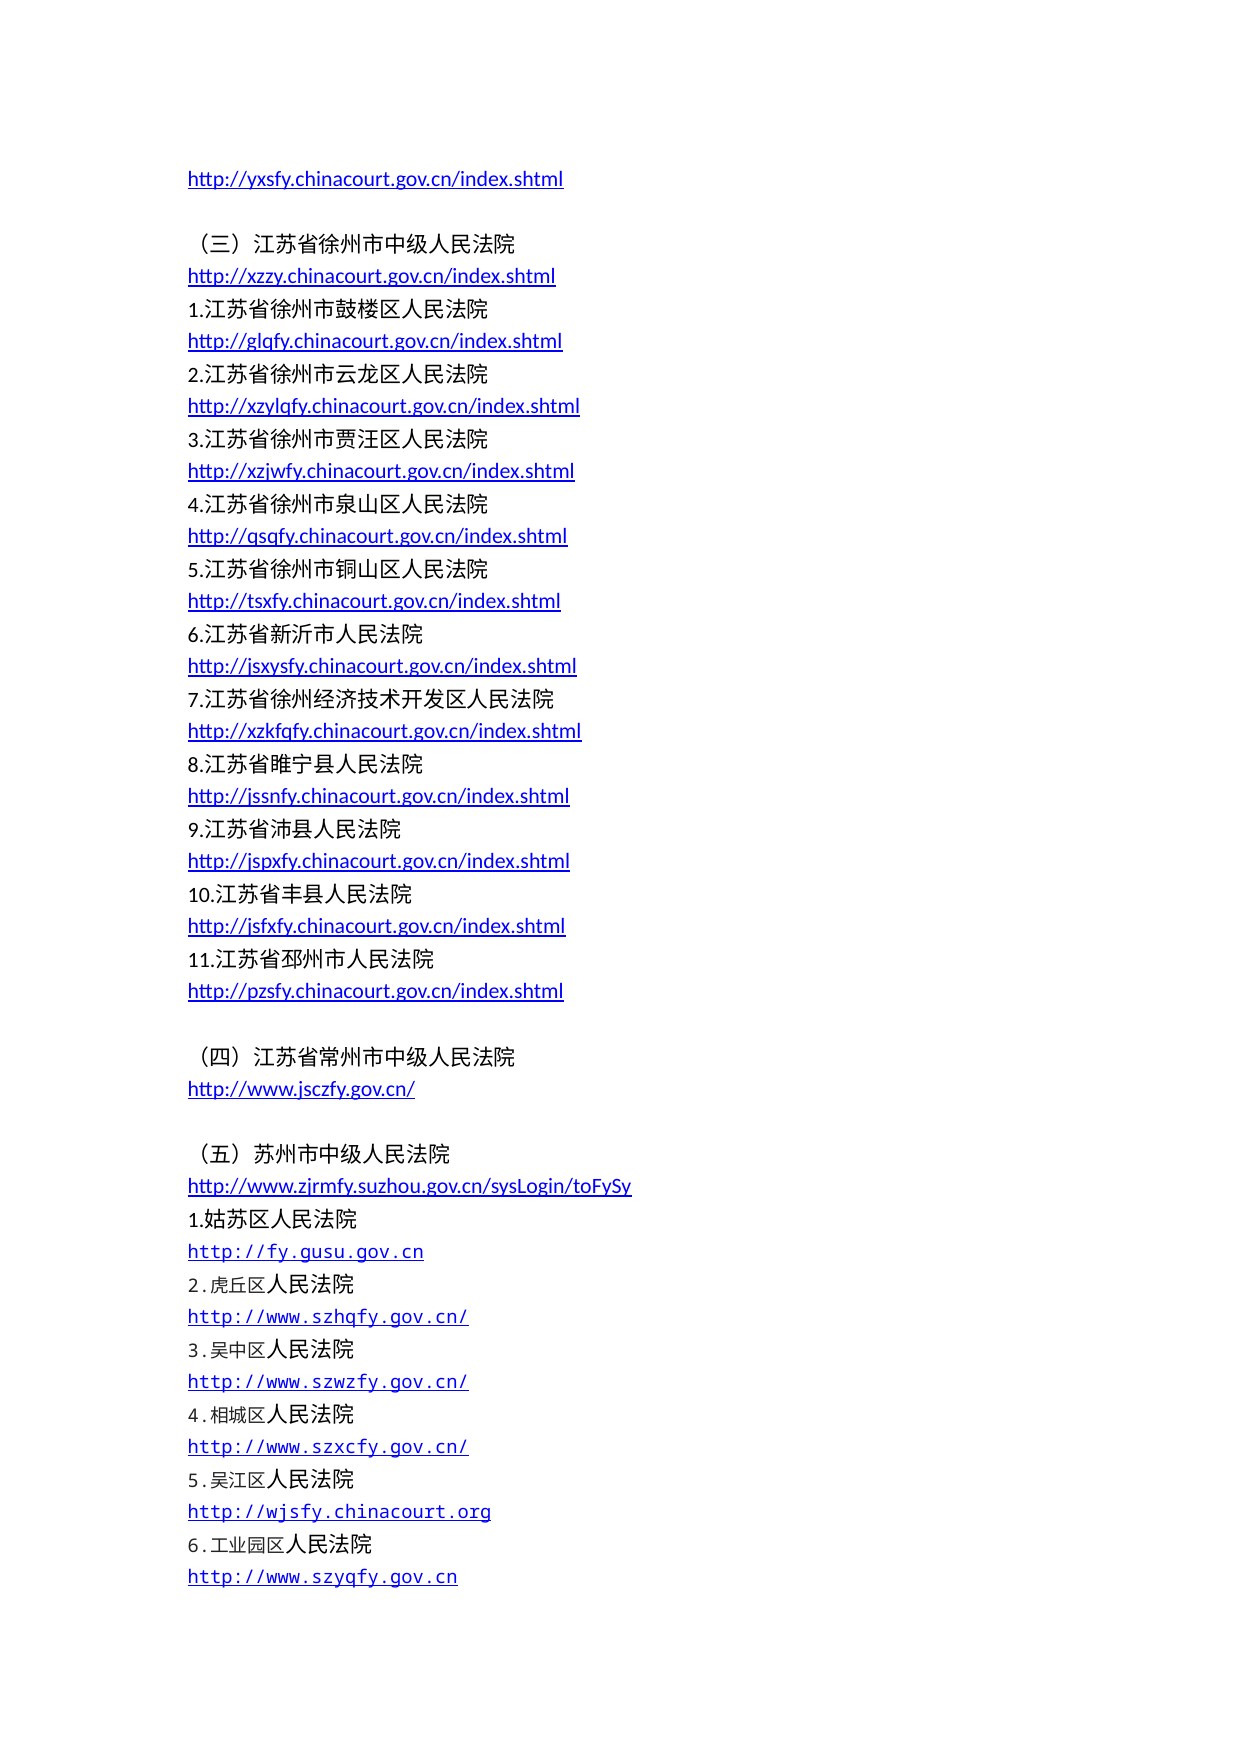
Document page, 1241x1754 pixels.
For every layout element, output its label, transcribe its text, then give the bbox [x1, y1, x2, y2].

text 4.相城区人民法院 [187, 1397, 1053, 1429]
text http://www.szhqfy.gov.cn/ [187, 1299, 1053, 1332]
text （四）江苏省常州市中级人民法院 [187, 1039, 1053, 1072]
text 11.江苏省邳州市人民法院 [187, 942, 1053, 974]
text 1.江苏省徐州市鼓楼区人民法院 [187, 292, 1053, 324]
text 4.江苏省徐州市泉山区人民法院 [187, 487, 1053, 519]
text 9.江苏省沛县人民法院 [187, 812, 1053, 844]
text 8.江苏省睢宁县人民法院 [187, 747, 1053, 779]
text http://www.szyqfy.gov.cn [187, 1559, 1053, 1592]
text http://wjsfy.chinacourt.org [187, 1494, 1053, 1527]
text 2.江苏省徐州市云龙区人民法院 [187, 357, 1053, 389]
text http://jspxfy.chinacourt.gov.cn/index.shtml [187, 844, 1053, 877]
text 6.工业园区人民法院 [187, 1527, 1053, 1559]
text http://www.zjrmfy.suzhou.gov.cn/sysLogin/toFySy [187, 1169, 1053, 1202]
text http://tsxfy.chinacourt.gov.cn/index.shtml [187, 584, 1053, 617]
text http://qsqfy.chinacourt.gov.cn/index.shtml [187, 519, 1053, 552]
text 10.江苏省丰县人民法院 [187, 877, 1053, 909]
text （三）江苏省徐州市中级人民法院 [187, 227, 1053, 259]
text http://www.szxcfy.gov.cn/ [187, 1429, 1053, 1462]
text （五）苏州市中级人民法院 [187, 1137, 1053, 1169]
text 1.姑苏区人民法院 [187, 1202, 1053, 1234]
text http://www.szwzfy.gov.cn/ [187, 1364, 1053, 1397]
text 3.吴中区人民法院 [187, 1332, 1053, 1364]
text http://pzsfy.chinacourt.gov.cn/index.shtml [187, 974, 1053, 1007]
text http://xzkfqfy.chinacourt.gov.cn/index.shtml [187, 714, 1053, 747]
text 6.江苏省新沂市人民法院 [187, 617, 1053, 649]
text 2.虎丘区人民法院 [187, 1267, 1053, 1299]
text http://glqfy.chinacourt.gov.cn/index.shtml [187, 324, 1053, 357]
text 5.吴江区人民法院 [187, 1462, 1053, 1494]
text 7.江苏省徐州经济技术开发区人民法院 [187, 682, 1053, 714]
text http://xzylqfy.chinacourt.gov.cn/index.shtml [187, 389, 1053, 422]
text http://fy.gusu.gov.cn [187, 1234, 1053, 1267]
text http://www.jsczfy.gov.cn/ [187, 1072, 1053, 1104]
text 3.江苏省徐州市贾汪区人民法院 [187, 422, 1053, 454]
text http://xzjwfy.chinacourt.gov.cn/index.shtml [187, 454, 1053, 487]
text http://xzzy.chinacourt.gov.cn/index.shtml [187, 259, 1053, 292]
text http://jsfxfy.chinacourt.gov.cn/index.shtml [187, 909, 1053, 942]
text http://jssnfy.chinacourt.gov.cn/index.shtml [187, 779, 1053, 812]
text http://jsxysfy.chinacourt.gov.cn/index.shtml [187, 649, 1053, 682]
text 5.江苏省徐州市铜山区人民法院 [187, 552, 1053, 584]
text http://yxsfy.chinacourt.gov.cn/index.shtml [187, 162, 1053, 194]
